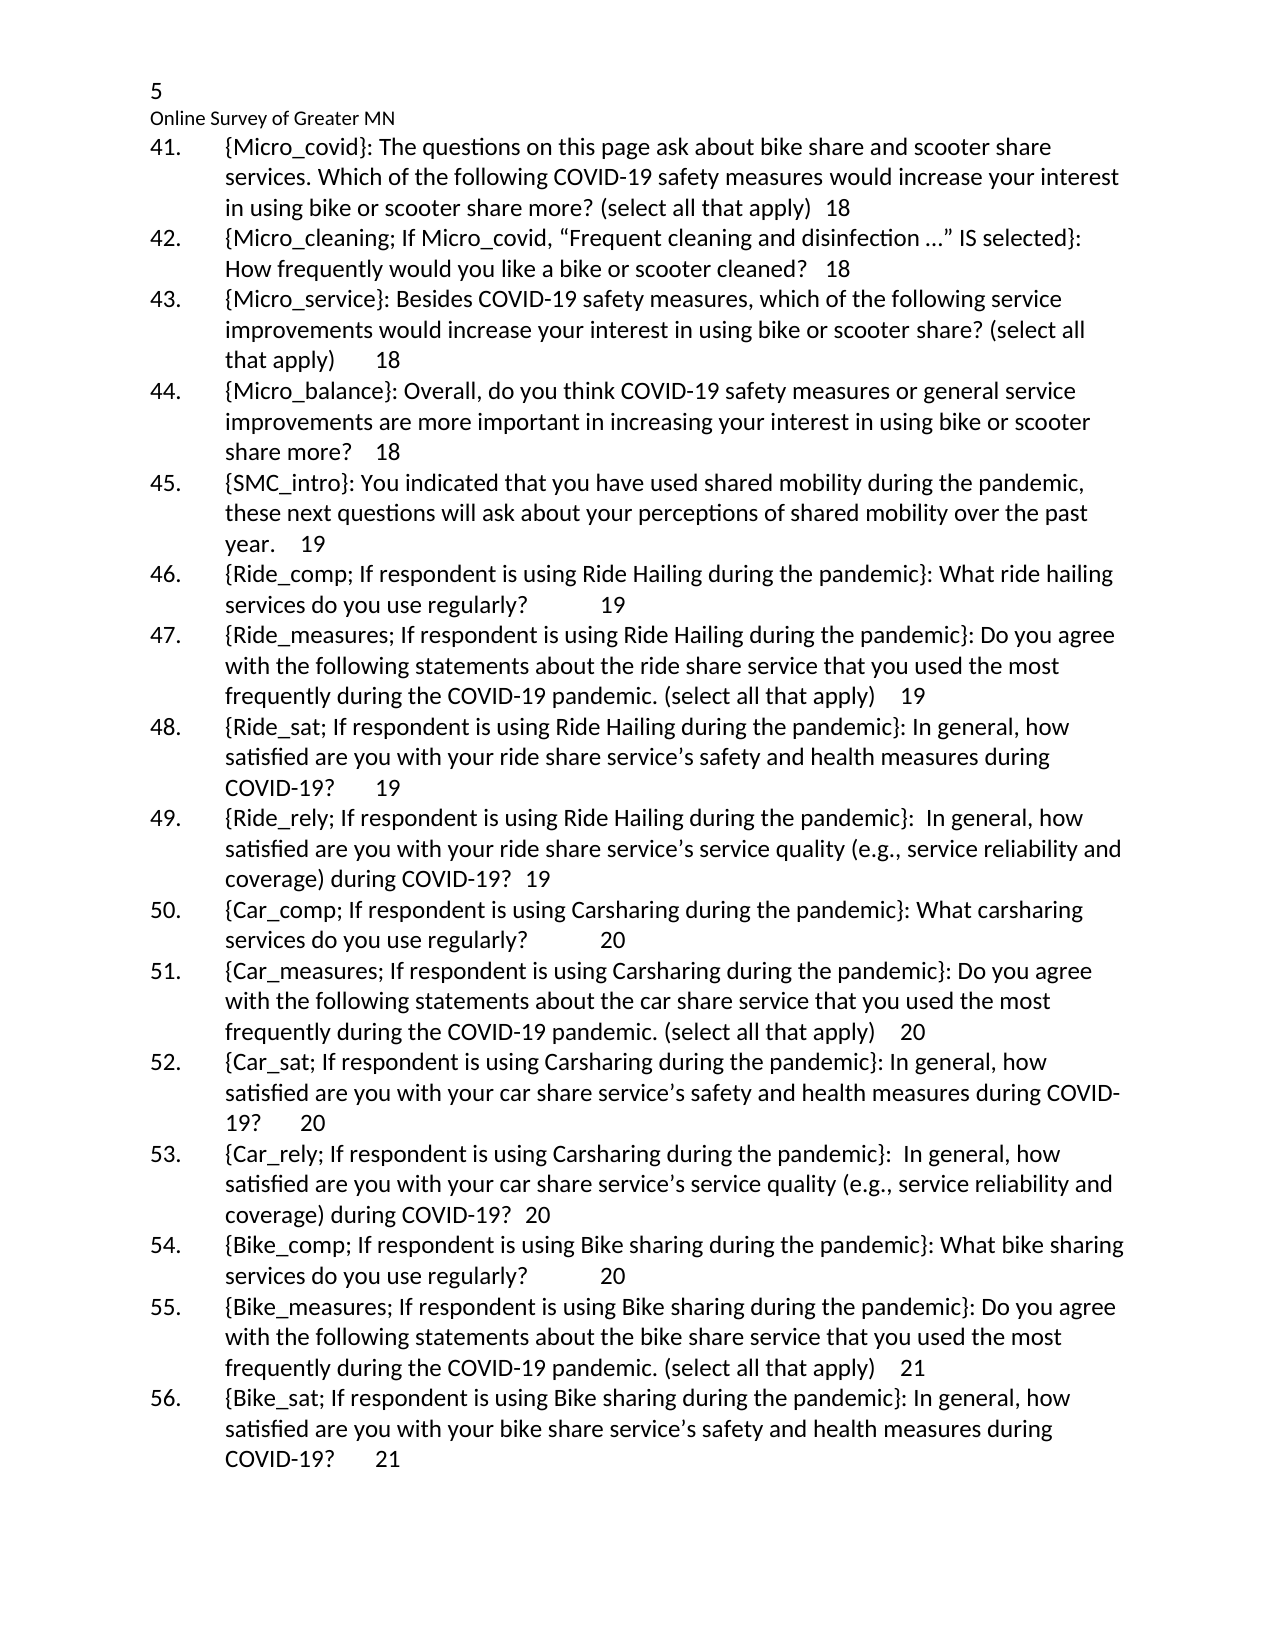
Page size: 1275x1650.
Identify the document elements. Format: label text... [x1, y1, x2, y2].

text 43. {Micro_service}: Besides COVID-19 safety measures, which of the following service improvements would increase your interest in using bike or scooter share? (select all that apply) 18 [150, 283, 1125, 375]
text 48. {Ride_sat; If respondent is using Ride Hailing during the pandemic}: In general, how satisfied are you with your ride share service’s safety and health measures during COVID-19? 19 [150, 711, 1125, 802]
text 56. {Bike_sat; If respondent is using Bike sharing during the pandemic}: In general, how satisfied are you with your bike share service’s safety and health measures during COVID-19? 21 [150, 1382, 1125, 1474]
text 49. {Ride_rely; If respondent is using Ride Hailing during the pandemic}: In general, how satisfied are you with your ride share service’s service quality (e.g., service reliability and coverage) during COVID-19? 19 [150, 802, 1125, 894]
text 52. {Car_sat; If respondent is using Carsharing during the pandemic}: In general, how satisfied are you with your car share service’s safety and health measures during COVID-19? 20 [150, 1047, 1125, 1138]
text 41. {Micro_covid}: The questions on this page ask about bike share and scooter share services. Which of the following COVID-19 safety measures would increase your interest in using bike or scooter share more? (select all that apply) 18 [150, 131, 1125, 222]
text 42. {Micro_cleaning; If Micro_covid, “Frequent cleaning and disinfection …” IS selected}: How frequently would you like a bike or scooter cleaned? 18 [150, 222, 1125, 283]
text 44. {Micro_balance}: Overall, do you think COVID-19 safety measures or general service improvements are more important in increasing your interest in using bike or scooter share more? 18 [150, 375, 1125, 467]
text 47. {Ride_measures; If respondent is using Ride Hailing during the pandemic}: Do you agree with the following statements about the ride share service that you used the most frequently during the COVID-19 pandemic. (select all that apply) 19 [150, 619, 1125, 711]
text 50. {Car_comp; If respondent is using Carsharing during the pandemic}: What carsharing services do you use regularly? 20 [150, 894, 1125, 955]
text 54. {Bike_comp; If respondent is using Bike sharing during the pandemic}: What bike sharing services do you use regularly? 20 [150, 1230, 1125, 1291]
text 45. {SMC_intro}: You indicated that you have used shared mobility during the pandemic, these next questions will ask about your perceptions of shared mobility over the past year. 19 [150, 467, 1125, 558]
text 51. {Car_measures; If respondent is using Carsharing during the pandemic}: Do you agree with the following statements about the car share service that you used the most frequently during the COVID-19 pandemic. (select all that apply) 20 [150, 955, 1125, 1047]
text 53. {Car_rely; If respondent is using Carsharing during the pandemic}: In general, how satisfied are you with your car share service’s service quality (e.g., service reliability and coverage) during COVID-19? 20 [150, 1138, 1125, 1230]
text 46. {Ride_comp; If respondent is using Ride Hailing during the pandemic}: What ride hailing services do you use regularly? 19 [150, 558, 1125, 619]
text 55. {Bike_measures; If respondent is using Bike sharing during the pandemic}: Do you agree with the following statements about the bike share service that you used the most frequently during the COVID-19 pandemic. (select all that apply) 21 [150, 1291, 1125, 1382]
